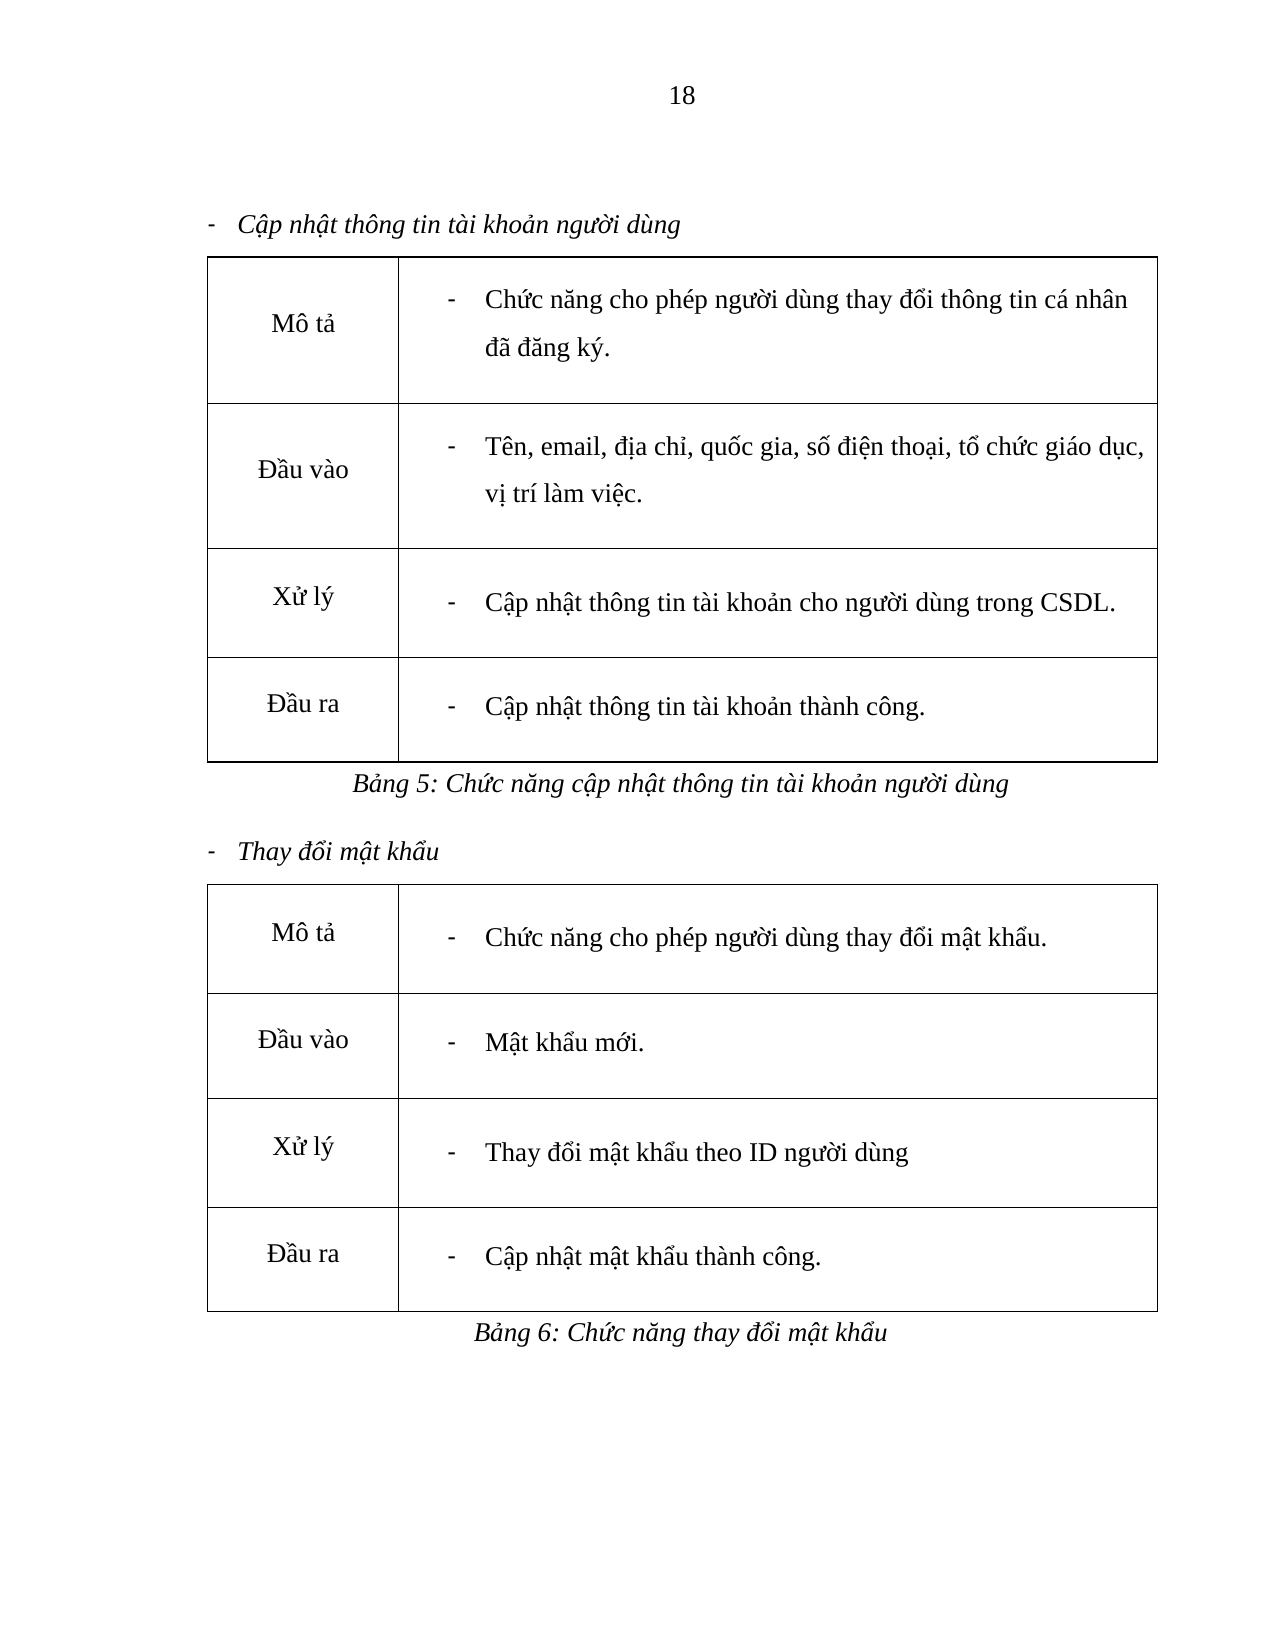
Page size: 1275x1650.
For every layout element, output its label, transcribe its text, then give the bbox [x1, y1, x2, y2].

table_cell Cập nhật thông tin tài khoản thành công. [399, 658, 1157, 761]
table_header Mô tả [208, 258, 398, 403]
table_header Chức năng cho phép người dùng thay đổi mật khẩu. [399, 885, 1157, 993]
table_cell Tên, email, địa chỉ, quốc gia, số điện thoại, tổ chức giáo dục, vị trí làm việc. [399, 404, 1157, 548]
subtitle Cập nhật thông tin tài khoản người dùng [207, 207, 1156, 240]
table_cell Cập nhật mật khẩu thành công. [399, 1208, 1157, 1311]
table_cell Đầu ra [208, 1208, 398, 1311]
table_cell Đầu vào [208, 994, 398, 1097]
table_header Mô tả [208, 885, 398, 993]
table_cell Xử lý [208, 549, 398, 657]
subtitle Thay đổi mật khẩu [207, 834, 1156, 867]
table_cell Xử lý [208, 1099, 398, 1207]
table_cell Mật khẩu mới. [399, 994, 1157, 1097]
table_header Chức năng cho phép người dùng thay đổi thông tin cá nhân đã đăng ký. [399, 258, 1157, 403]
table_cell Đầu ra [208, 658, 398, 761]
table_cell Đầu vào [208, 404, 398, 548]
table_cell Thay đổi mật khẩu theo ID người dùng [399, 1099, 1157, 1207]
table_cell Cập nhật thông tin tài khoản cho người dùng trong CSDL. [399, 549, 1157, 657]
